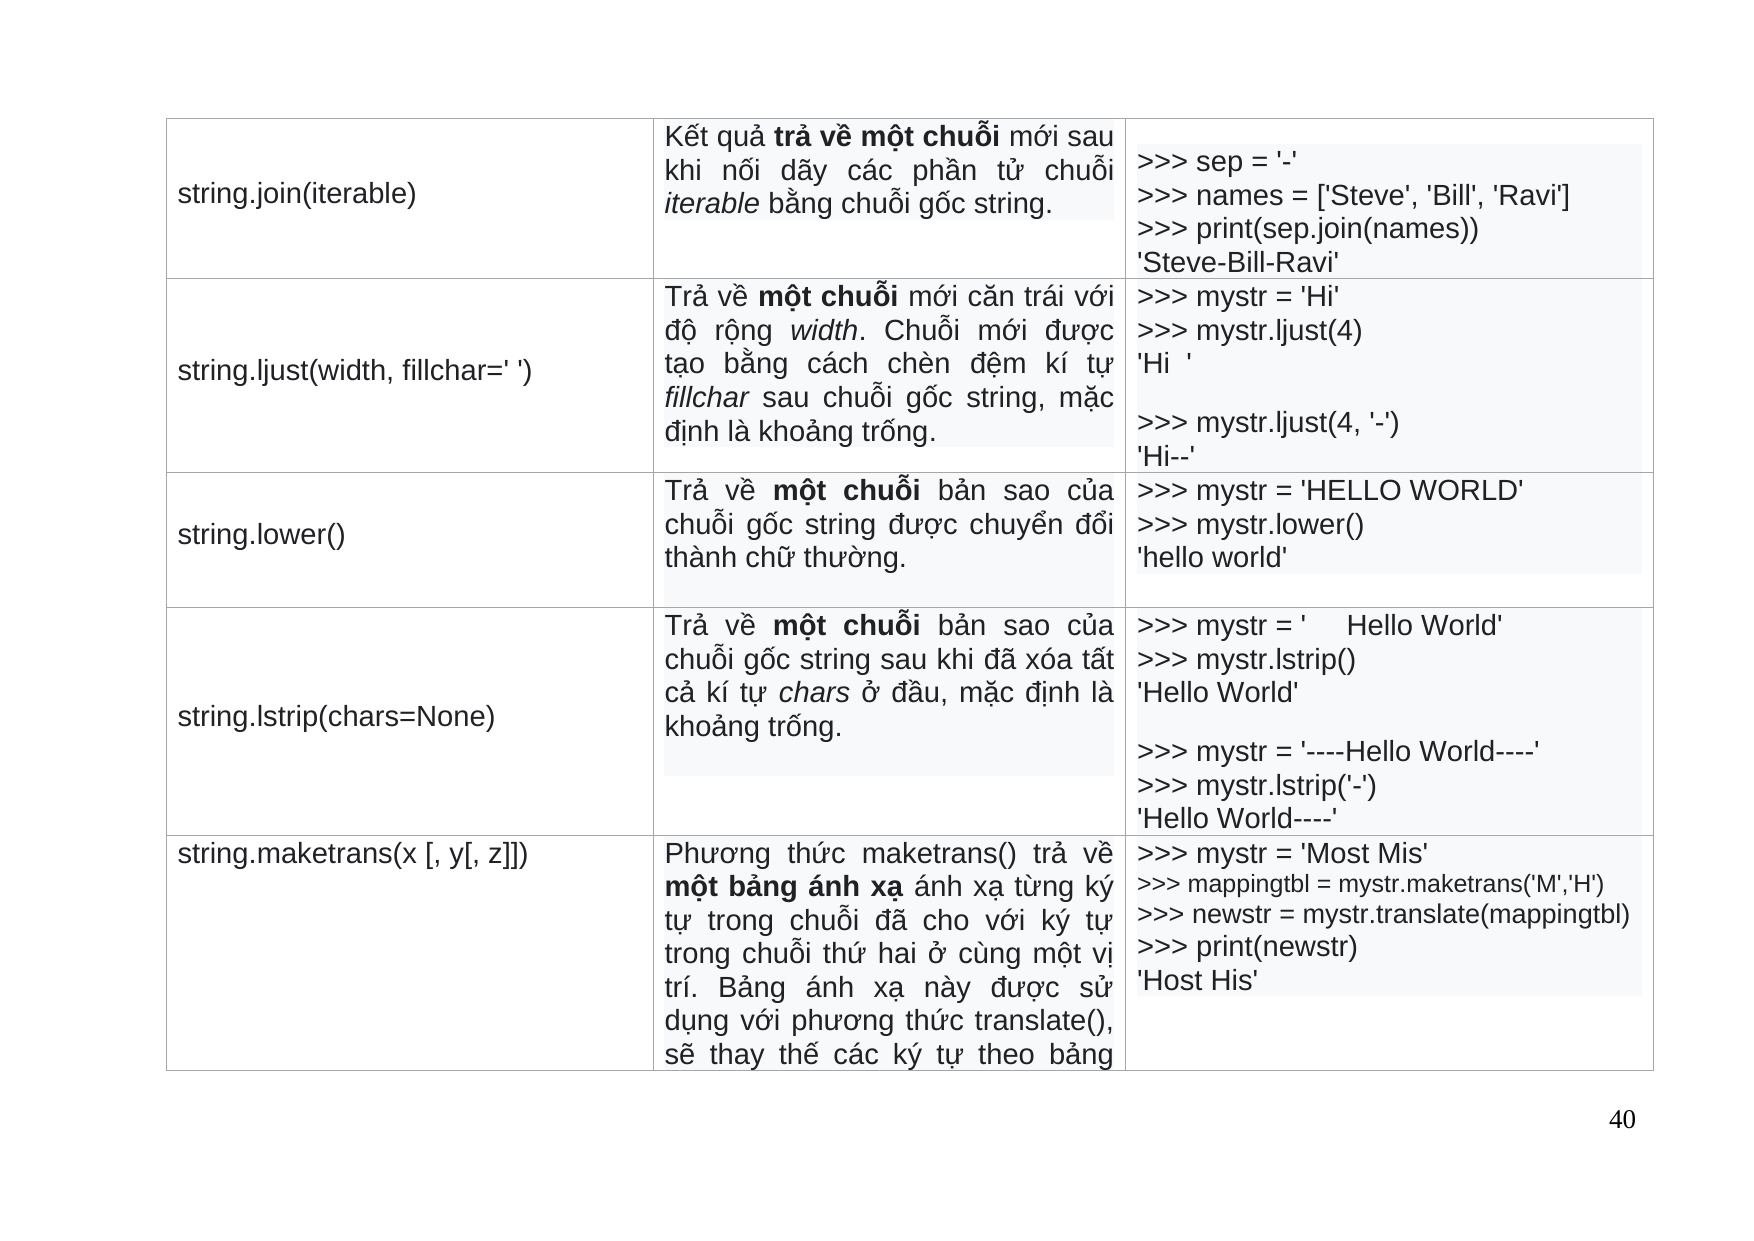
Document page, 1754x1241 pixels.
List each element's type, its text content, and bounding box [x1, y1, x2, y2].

table_cell Trả về một chuỗi bản sao của chuỗi gốc string sau khi đã xóa tất cả kí tự chars ở đầu, mặc định là khoảng trống. [654, 608, 1125, 834]
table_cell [1126, 836, 1653, 1070]
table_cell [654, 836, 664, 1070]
table_cell >>> mystr = 'HELLO WORLD' >>> mystr.lower() 'hello world' [1126, 473, 1653, 607]
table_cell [167, 836, 653, 1070]
table_cell string.lower() [167, 473, 653, 607]
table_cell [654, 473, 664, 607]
table_cell Trả về một chuỗi mới căn trái với độ rộng width. Chuỗi mới được tạo bằng cách chèn đệm kí tự fillchar sau chuỗi gốc string, mặc định là khoảng trống. [654, 279, 1125, 472]
table_cell Kết quả trả về một chuỗi mới sau khi nối dãy các phần tử chuỗi iterable bằng chuỗi gốc string. [654, 119, 1125, 278]
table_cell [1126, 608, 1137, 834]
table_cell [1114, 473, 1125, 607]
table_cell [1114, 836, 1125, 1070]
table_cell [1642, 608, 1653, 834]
table_cell string.ljust(width, fillchar=' ') [167, 279, 653, 472]
table_cell string.lstrip(chars=None) [167, 608, 653, 834]
table_cell string.join(iterable) [167, 119, 653, 278]
table_cell >>> sep = '-' >>> names = ['Steve', 'Bill', 'Ravi'] >>> print(sep.join(names)) 'Steve-Bill-Ravi' [1126, 119, 1653, 278]
